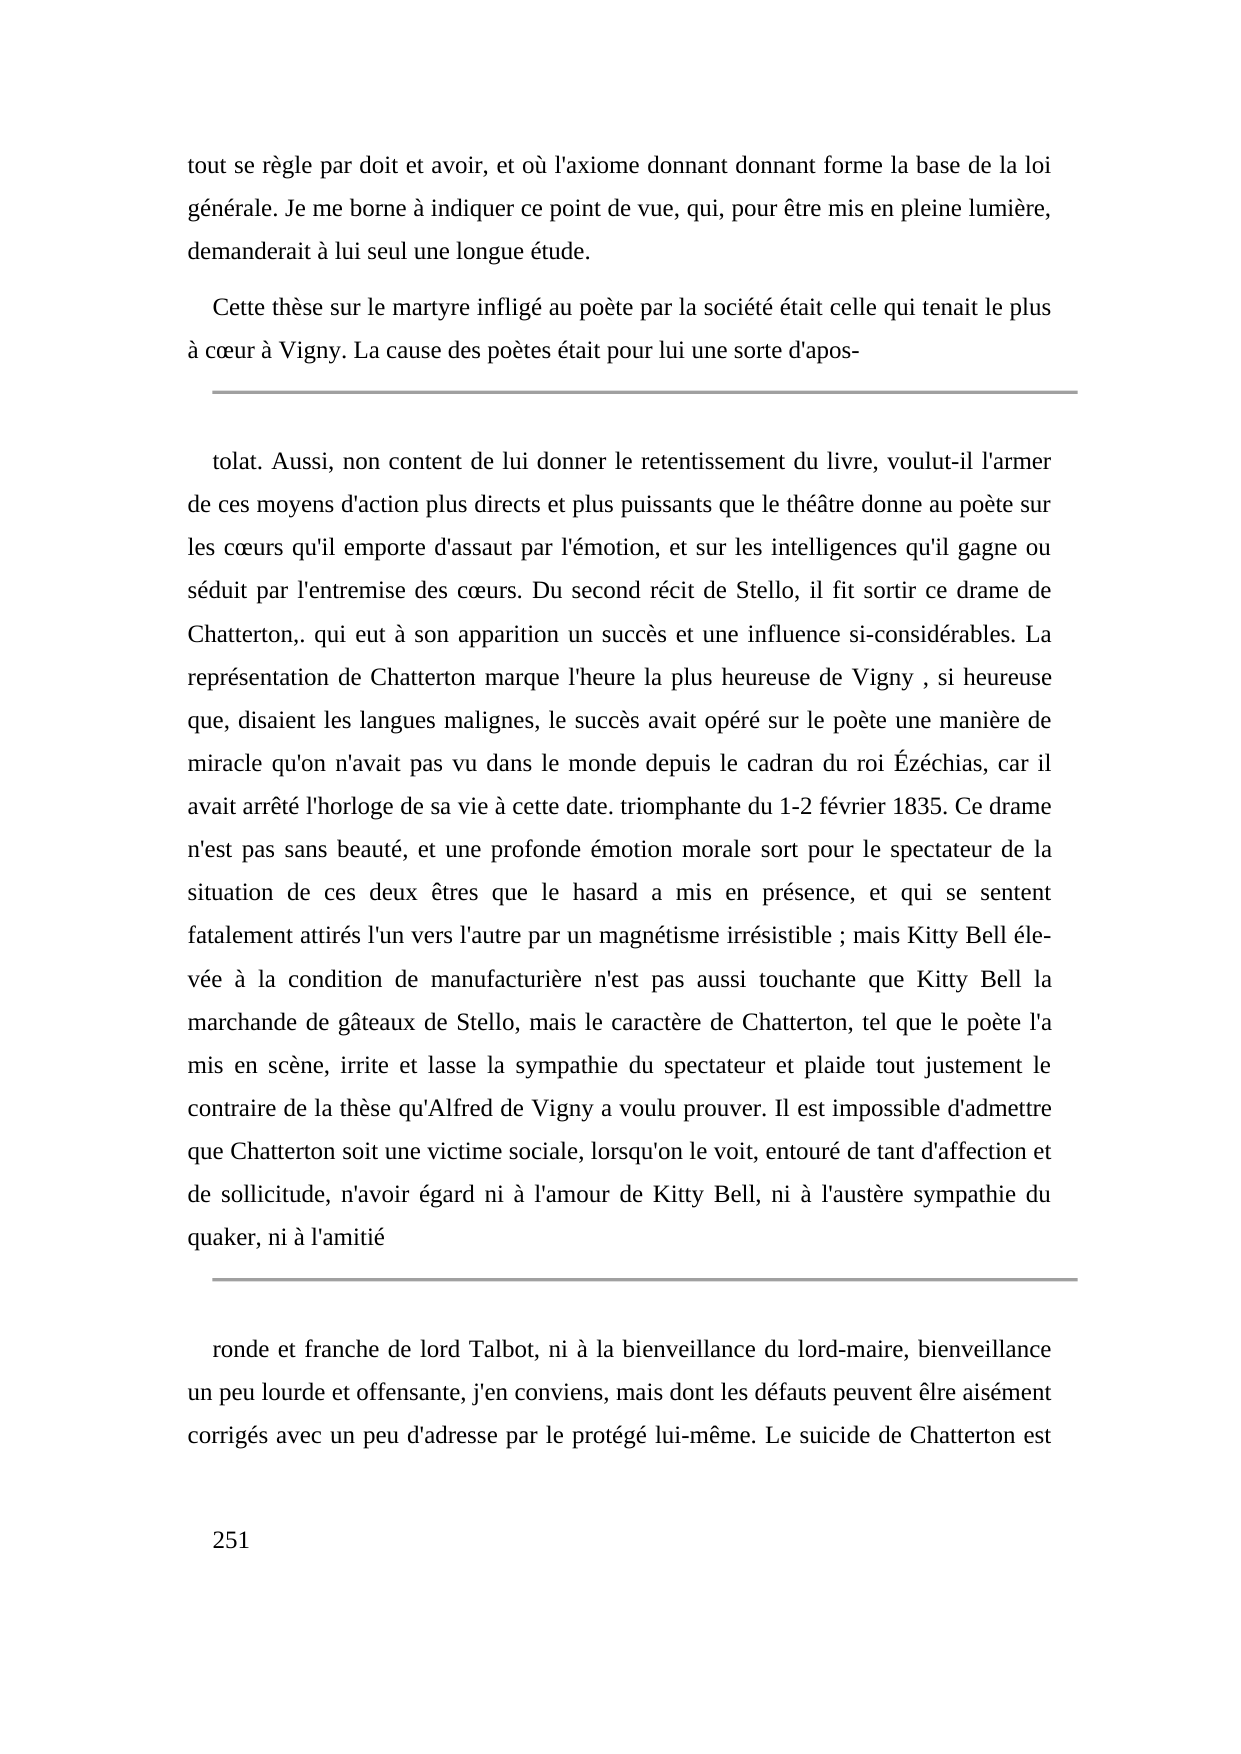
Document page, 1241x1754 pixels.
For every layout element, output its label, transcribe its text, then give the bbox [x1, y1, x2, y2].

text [187, 1334, 1053, 1449]
text Cette thèse sur le martyre infligé au poète par la société était celle qui tenait le plus à cœur à Vigny. La cause des poètes était pour lui une sorte d'apos- [187, 292, 1053, 364]
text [187, 150, 1053, 265]
text tolat. Aussi, non content de lui donner le retentissement du livre, voulut-il l'armer de ces moyens d'action plus directs et plus puissants que le théâtre donne au poète sur les cœurs qu'il emporte d'assaut par l'émotion, et sur les intelligences qu'il gagne ou séduit par l'entremise des cœurs. Du second récit de Stello, il fit sortir ce drame de Chatterton,. qui eut à son apparition un succès et une influence si-considérables. La représentation de Chatterton marque l'heure la plus heureuse de Vigny , si heureuse que, disaient les langues malignes, le succès avait opéré sur le poète une manière de miracle qu'on n'avait pas vu dans le monde depuis le cadran du roi Ézéchias, car il avait arrêté l'horloge de sa vie à cette date. triomphante du 1-2 février 1835. Ce drame n'est pas sans beauté, et une profonde émotion morale sort pour le spectateur de la situation de ces deux êtres que le hasard a mis en présence, et qui se sentent fatalement attirés l'un vers l'autre par un magnétisme irrésistible ; mais Kitty Bell éle-vée à la condition de manufacturière n'est pas aussi touchante que Kitty Bell la marchande de gâteaux de Stello, mais le caractère de Chatterton, tel que le poète l'a mis en scène, irrite et lasse la sympathie du spectateur et plaide tout justement le contraire de la thèse qu'Alfred de Vigny a voulu prouver. Il est impossible d'admettre que Chatterton soit une victime sociale, lorsqu'on le voit, entouré de tant d'affection et de sollicitude, n'avoir égard ni à l'amour de Kitty Bell, ni à l'austère sympathie du quaker, ni à l'amitié [187, 446, 1053, 1251]
